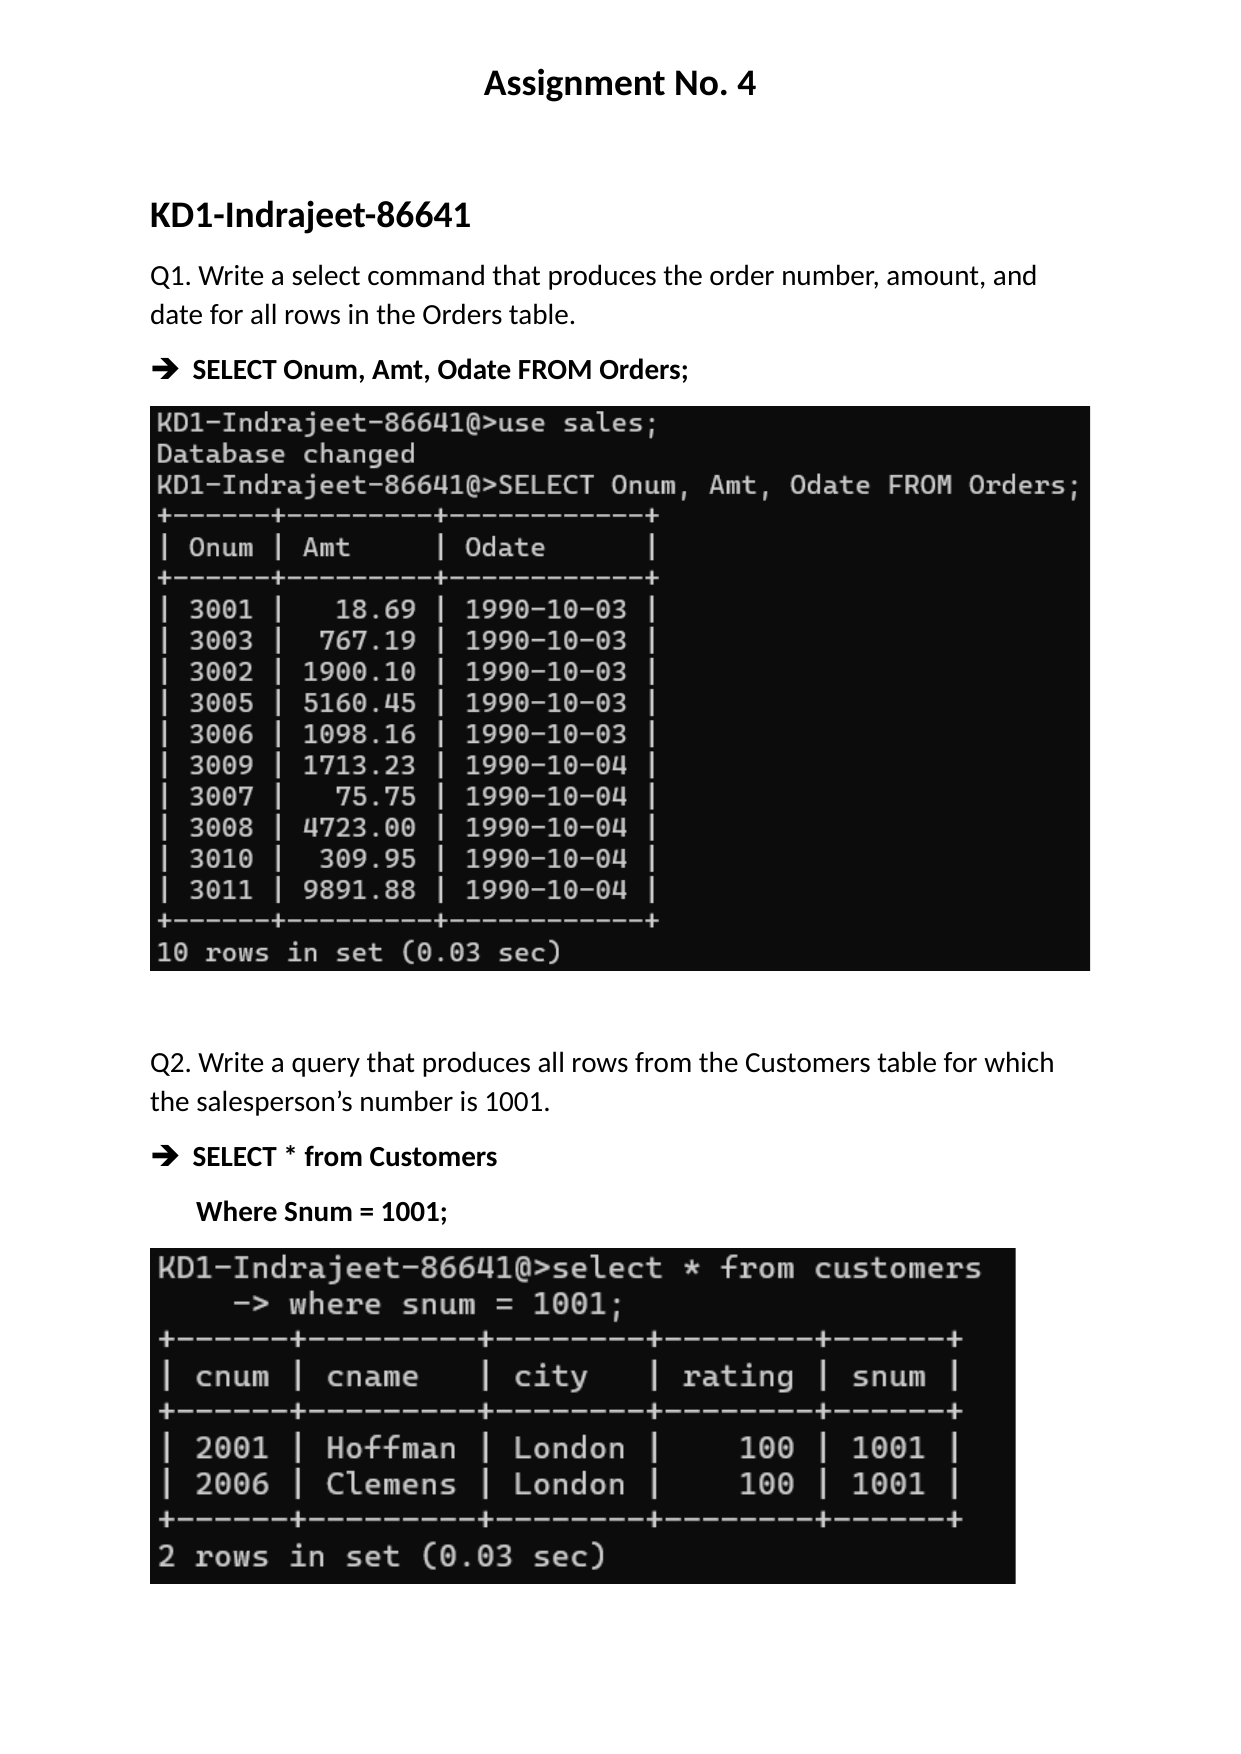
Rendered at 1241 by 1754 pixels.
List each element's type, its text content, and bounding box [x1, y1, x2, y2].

picture [150, 406, 1091, 971]
text Q2. Write a query that produces all rows from the Customers table for which the salesperson’s number is 1001. [150, 1044, 1090, 1118]
text KD1-Indrajeet-86641 [150, 191, 1090, 237]
text SELECT Onum, Amt, Odate FROM Orders; [150, 351, 1090, 387]
text Q1. Write a select command that produces the order number, amount, and date for all rows in the Orders table. [150, 257, 1090, 332]
text SELECT * from Customers [150, 1138, 1090, 1173]
text Where Snum = 1001; [150, 1193, 1090, 1228]
text Assignment No. 4 [150, 59, 1090, 105]
picture [150, 1248, 1016, 1584]
